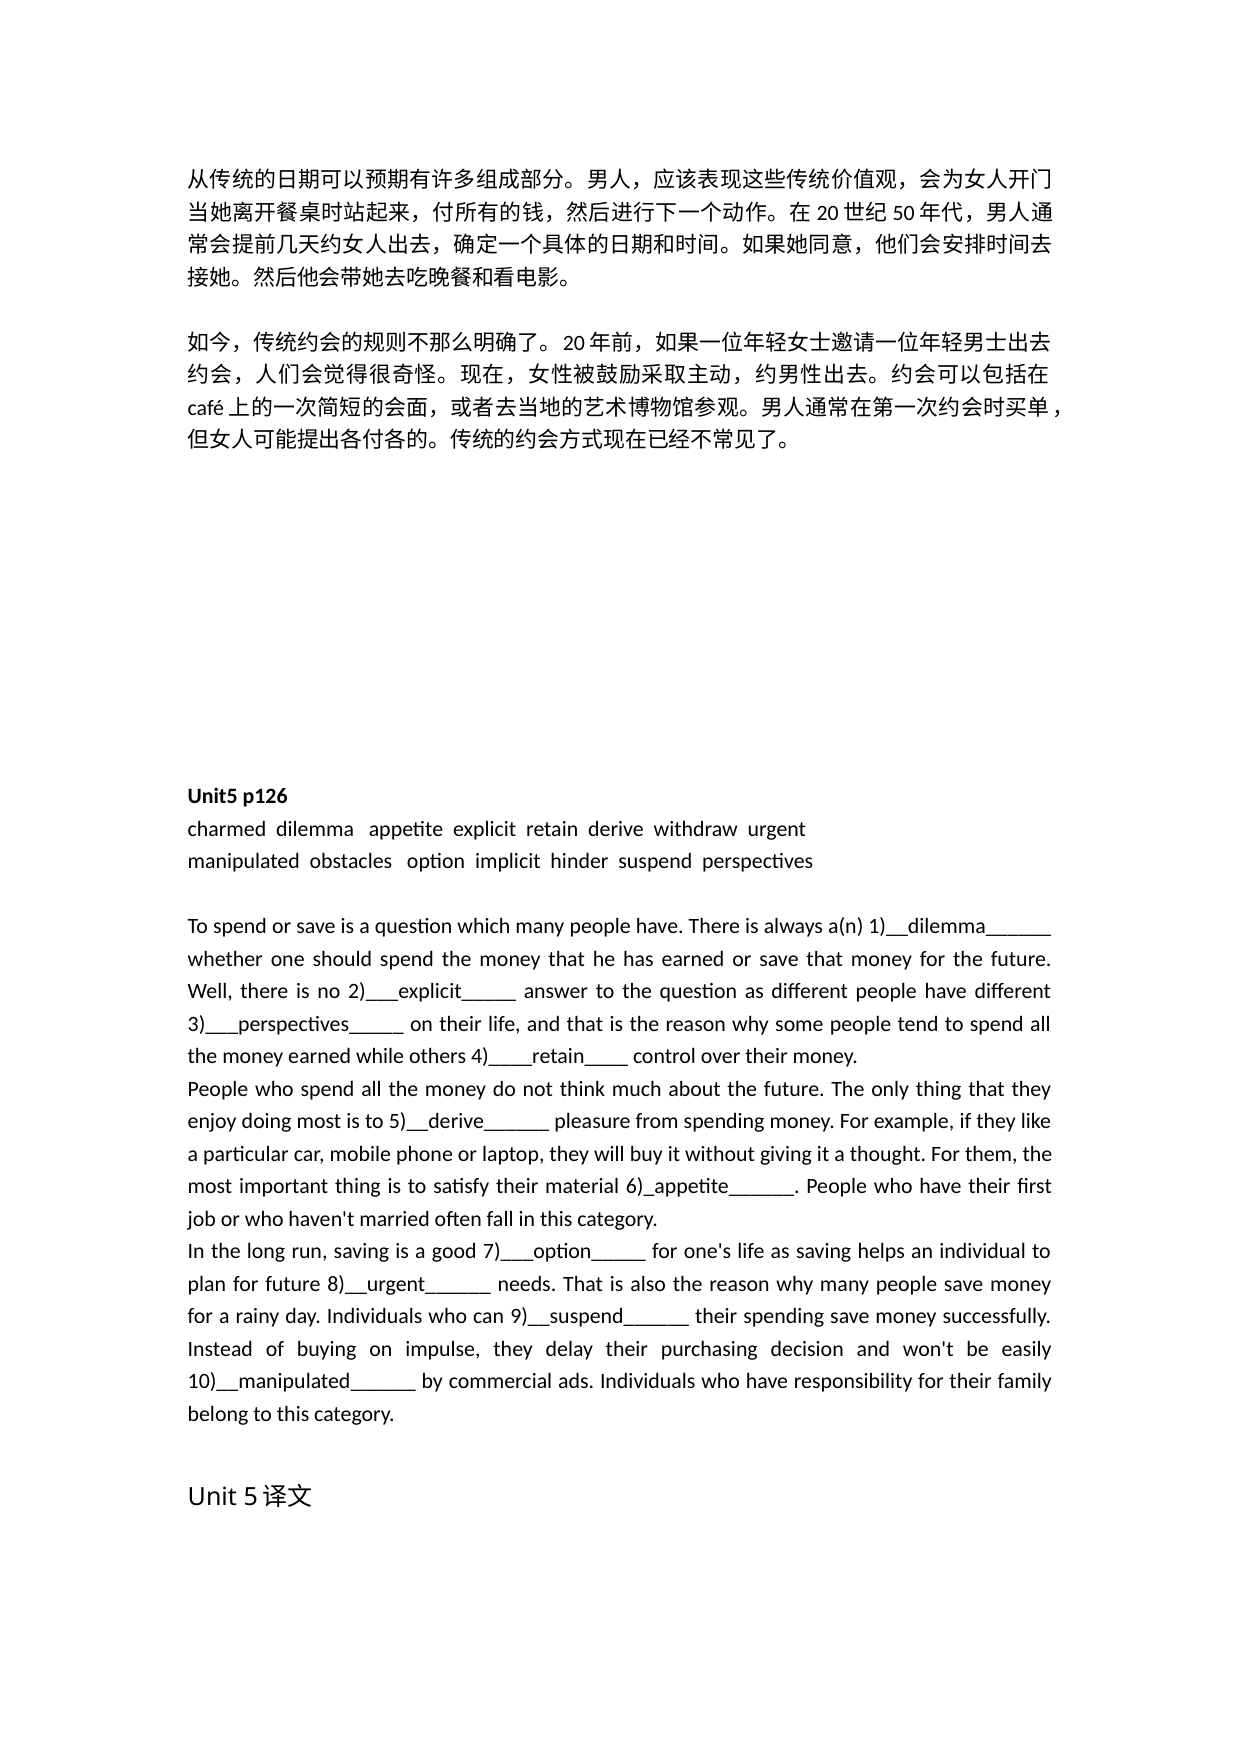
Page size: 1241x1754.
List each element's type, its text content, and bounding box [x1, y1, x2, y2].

text manipulated obstacles option implicit hinder suspend perspectives [187, 844, 1053, 877]
text People who spend all the money do not think much about the future. The only thing that they enjoy doing most is to 5)__derive______ pleasure from spending money. For example, if they like a particular car, mobile phone or laptop, they will buy it without giving it a thought. For them, the most important thing is to satisfy their material 6)_appetite______. People who have their first job or who haven't married often fall in this category. [187, 1072, 1053, 1234]
text 从传统的日期可以预期有许多组成部分。男人，应该表现这些传统价值观，会为女人开门，当她离开餐桌时站起来，付所有的钱，然后进行下一个动作。在20世纪50年代，男人通常会提前几天约女人出去，确定一个具体的日期和时间。如果她同意，他们会安排时间去接她。然后他会带她去吃晚餐和看电影。 [187, 162, 1053, 292]
text To spend or save is a question which many people have. There is always a(n) 1)__dilemma______ whether one should spend the money that he has earned or save that money for the future. Well, there is no 2)___explicit_____ answer to the question as different people have different 3)___perspectives_____ on their life, and that is the reason why some people tend to spend all the money earned while others 4)____retain____ control over their money. [187, 909, 1053, 1072]
text Unit5 p126 [187, 779, 1053, 812]
text In the long run, saving is a good 7)___option_____ for one's life as saving helps an individual to plan for future 8)__urgent______ needs. That is also the reason why many people save money for a rainy day. Individuals who can 9)__suspend______ their spending save money successfully. Instead of buying on impulse, they delay their purchasing decision and won't be easily 10)__manipulated______ by commercial ads. Individuals who have responsibility for their family belong to this category. [187, 1234, 1053, 1429]
text charmed dilemma appetite explicit retain derive withdraw urgent [187, 812, 1053, 844]
text 如今，传统约会的规则不那么明确了。20年前，如果一位年轻女士邀请一位年轻男士出去约会，人们会觉得很奇怪。现在，女性被鼓励采取主动，约男性出去。约会可以包括在café上的一次简短的会面，或者去当地的艺术博物馆参观。男人通常在第一次约会时买单，但女人可能提出各付各的。传统的约会方式现在已经不常见了。 [187, 324, 1053, 454]
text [187, 1462, 1053, 1527]
